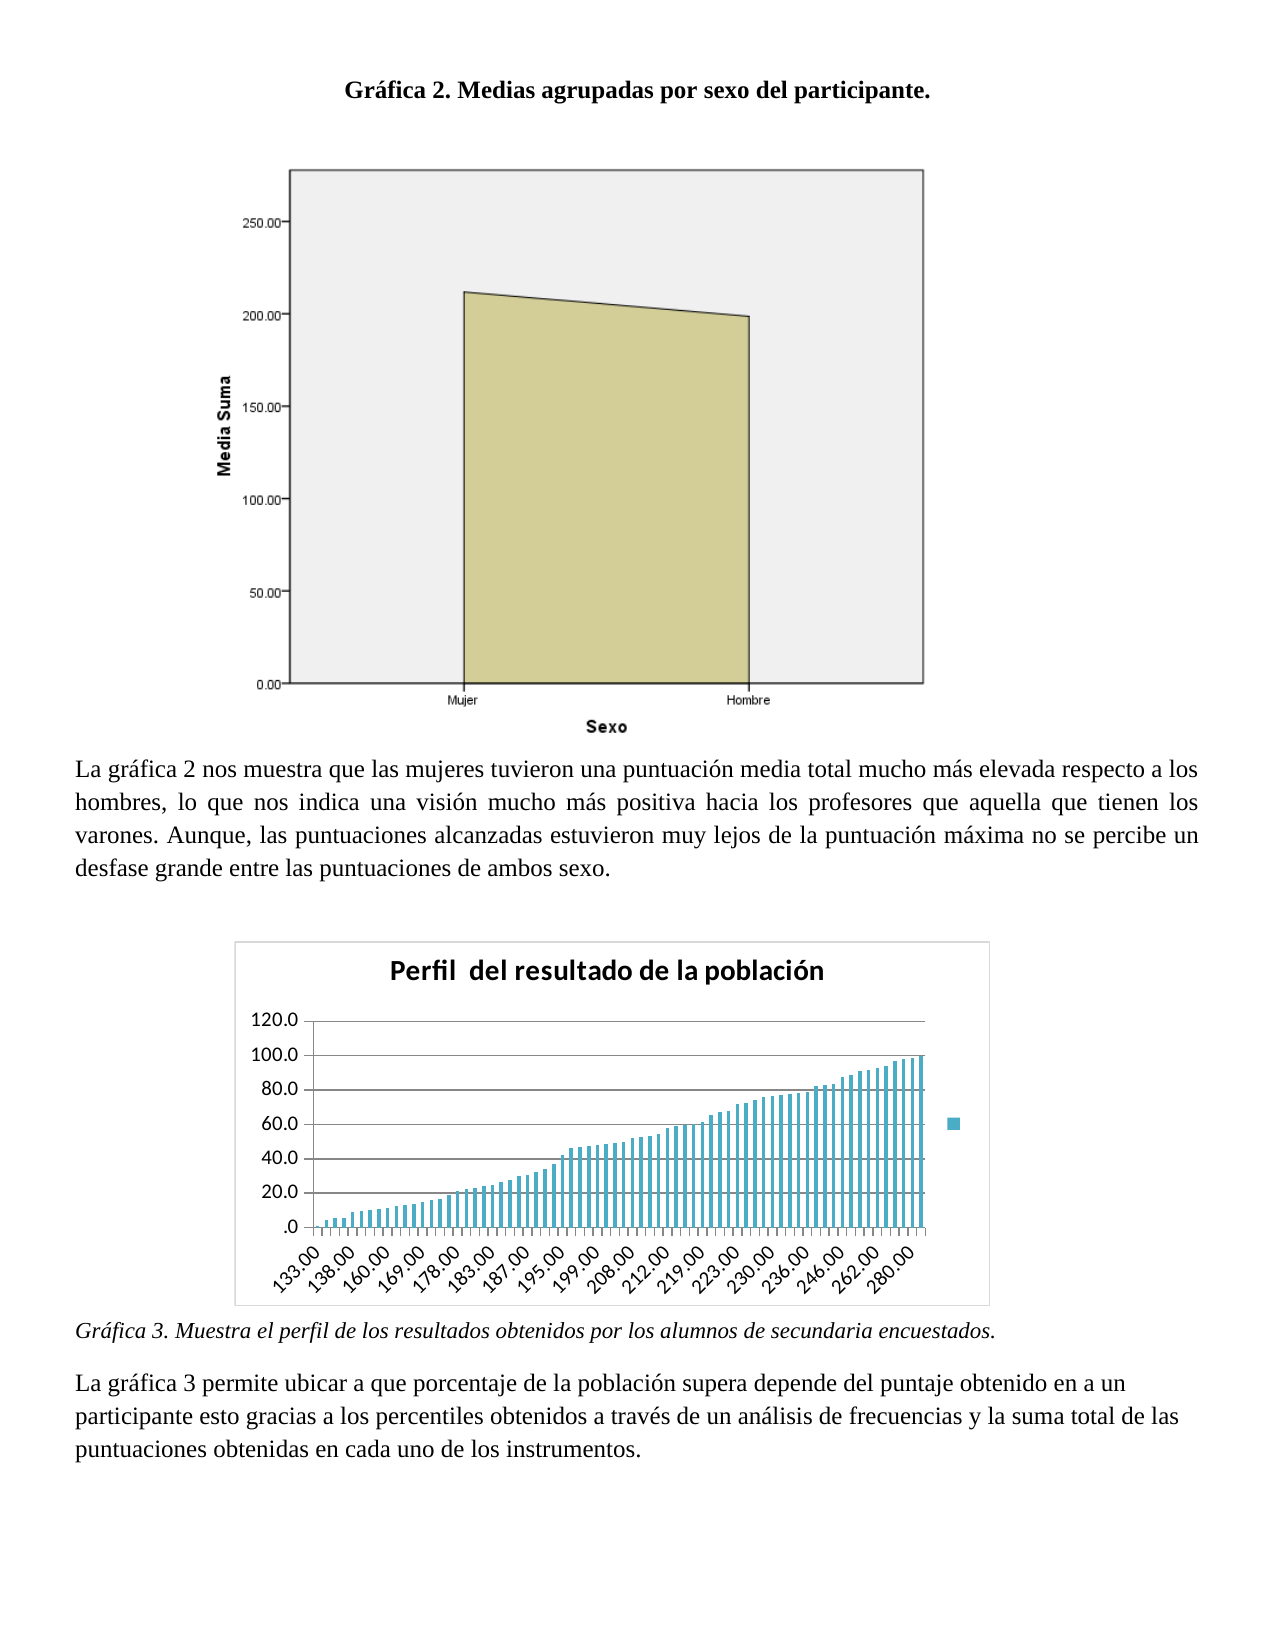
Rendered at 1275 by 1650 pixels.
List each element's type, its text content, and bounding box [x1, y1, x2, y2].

text La gráfica 2 nos muestra que las mujeres tuvieron una puntuación media total mucho más elevada respecto a los hombres, lo que nos indica una visión mucho más positiva hacia los profesores que aquella que tienen los varones. Aunque, las puntuaciones alcanzadas estuvieron muy lejos de la puntuación máxima no se percibe un desfase grande entre las puntuaciones de ambos sexo. [75, 754, 1200, 882]
picture [195, 162, 933, 754]
text Gráfica 2. Medias agrupadas por sexo del participante. [75, 75, 1200, 104]
text La gráfica 3 permite ubicar a que porcentaje de la población supera depende del puntaje obtenido en a un participante esto gracias a los percentiles obtenidos a través de un análisis de frecuencias y la suma total de las puntuaciones obtenidas en cada uno de los instrumentos. [75, 1368, 1200, 1463]
text Gráfica 3. Muestra el perfil de los resultados obtenidos por los alumnos de secundaria encuestados. [75, 1317, 1200, 1343]
